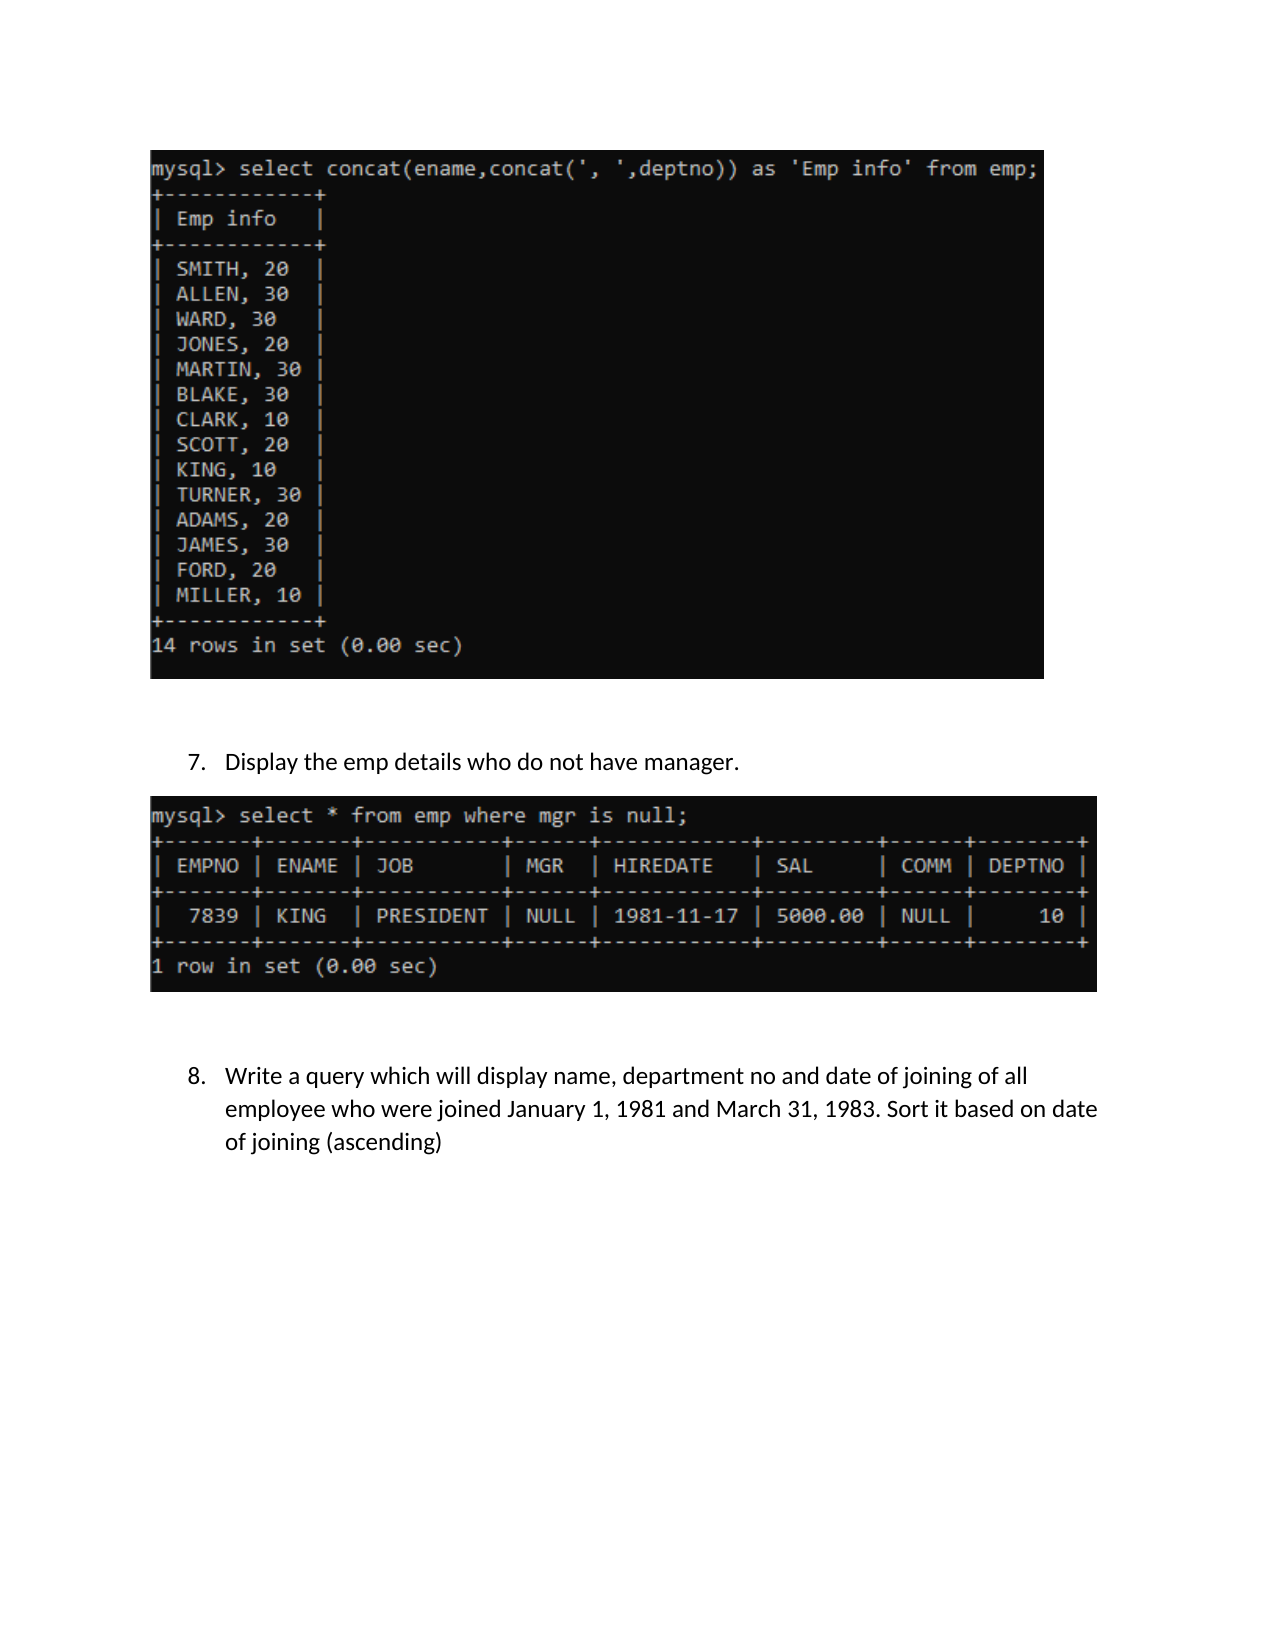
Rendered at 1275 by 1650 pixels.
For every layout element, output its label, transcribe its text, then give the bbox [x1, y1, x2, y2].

picture [150, 796, 1097, 992]
list Write a query which will display name, department no and date of joining of all employee who were joined January 1, 1981 and March 31, 1983. Sort it based on date of joining (ascending) [187, 1060, 1125, 1156]
picture [150, 150, 1044, 679]
list Display the emp details who do not have manager. [187, 747, 1125, 777]
